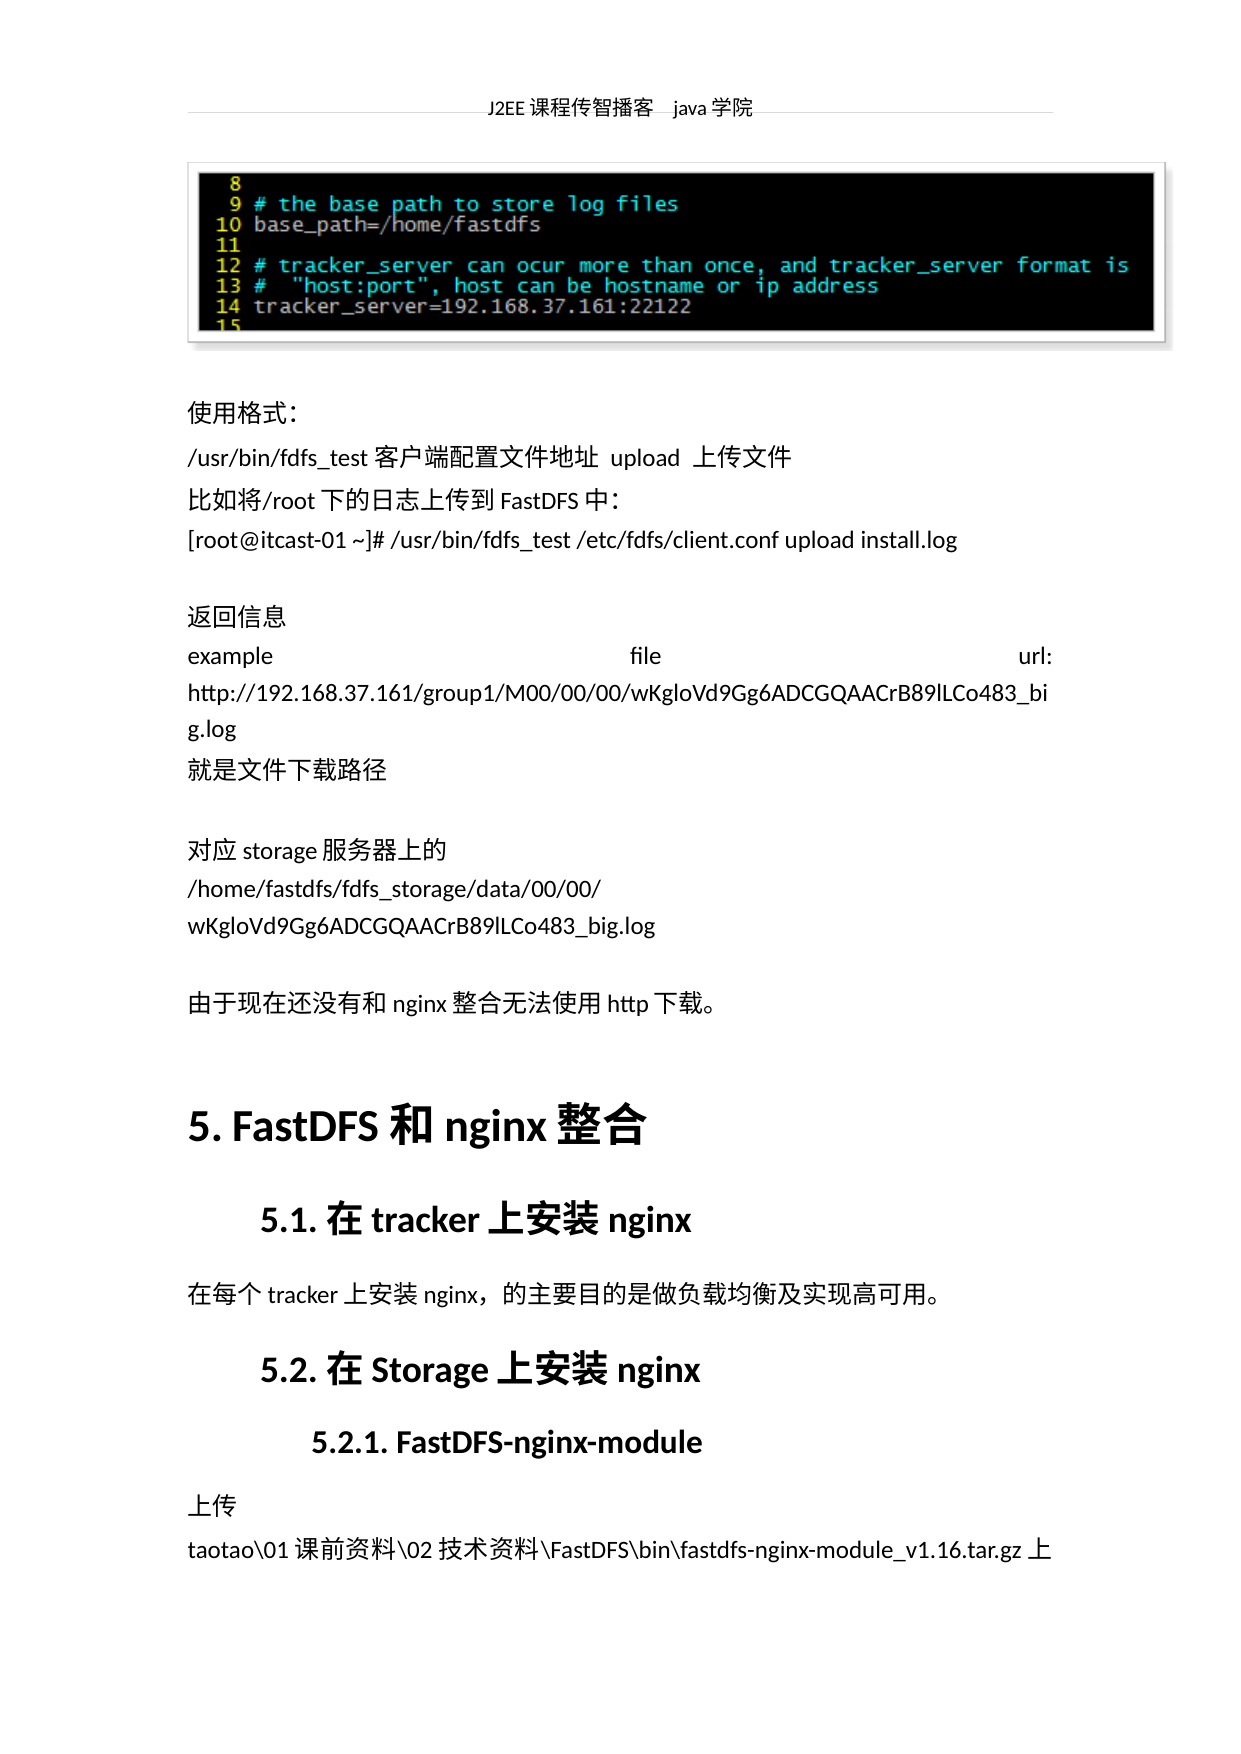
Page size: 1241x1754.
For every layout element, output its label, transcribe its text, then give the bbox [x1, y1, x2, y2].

text 对应storage服务器上的 [187, 830, 1053, 866]
text 使用格式： [187, 394, 1053, 430]
text 比如将/root下的日志上传到FastDFS中： [187, 481, 1053, 517]
text 上传 [187, 1494, 1053, 1531]
text 由于现在还没有和nginx整合无法使用http下载。 [187, 983, 1053, 1019]
picture [187, 162, 1174, 351]
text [187, 1538, 1053, 1574]
text 就是文件下载路径 [187, 750, 1053, 786]
text example file url: http://192.168.37.161/group1/M00/00/00/wKgloVd9Gg6ADCGQAACrB89lLCo483_big.log [187, 641, 1053, 744]
text /usr/bin/fdfs_test 客户端配置文件地址 upload 上传文件 [187, 437, 1053, 473]
text 在每个tracker上安装nginx，的主要目的是做负载均衡及实现高可用。 [187, 1279, 1053, 1315]
text 返回信息 [187, 597, 1053, 633]
subtitle 在Storage上安装nginx [260, 1343, 1053, 1397]
subtitle FastDFS-nginx-module [311, 1429, 1053, 1470]
text [root@itcast-01 ~]# /usr/bin/fdfs_test /etc/fdfs/client.conf upload install.log [187, 524, 1053, 554]
text /home/fastdfs/fdfs_storage/data/00/00/wKgloVd9Gg6ADCGQAACrB89lLCo483_big.log [187, 874, 1053, 941]
subtitle 在tracker上安装nginx [260, 1193, 1053, 1247]
subtitle FastDFS 和nginx整合 [187, 1088, 1053, 1155]
